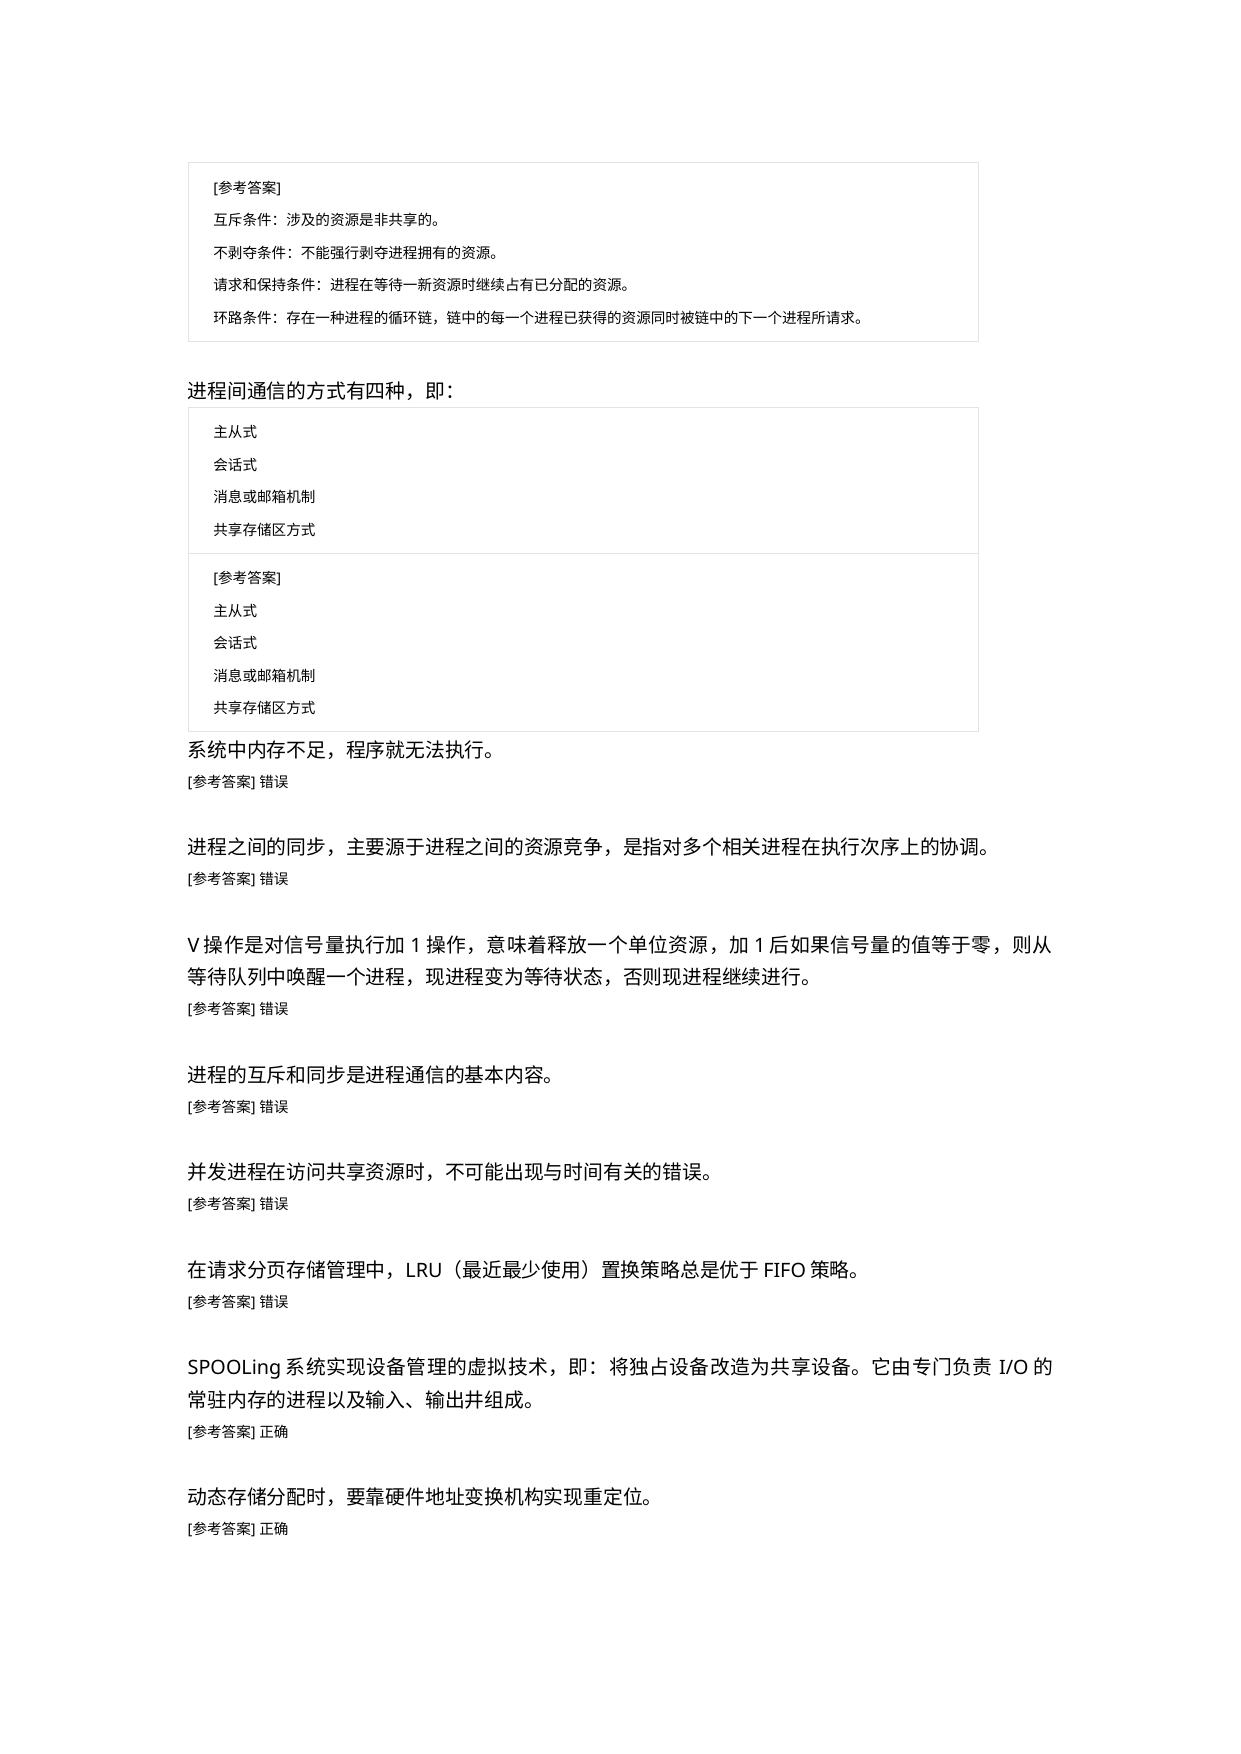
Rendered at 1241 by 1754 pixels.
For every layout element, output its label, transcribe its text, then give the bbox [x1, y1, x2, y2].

text [参考答案] 正确 [187, 1415, 1053, 1447]
text 并发进程在访问共享资源时，不可能出现与时间有关的错误。 [187, 1155, 1053, 1187]
text SPOOLing系统实现设备管理的虚拟技术，即：将独占设备改造为共享设备。它由专门负责I/O的常驻内存的进程以及输入、输出井组成。 [187, 1350, 1053, 1415]
text 进程间通信的方式有四种，即： [187, 374, 1053, 407]
text 动态存储分配时，要靠硬件地址变换机构实现重定位。 [187, 1480, 1053, 1512]
text [参考答案] 错误 [187, 992, 1053, 1025]
text V操作是对信号量执行加1操作，意味着释放一个单位资源，加1后如果信号量的值等于零，则从等待队列中唤醒一个进程，现进程变为等待状态，否则现进程继续进行。 [187, 927, 1053, 992]
text [参考答案] 正确 [187, 1512, 1053, 1545]
text 在请求分页存储管理中，LRU（最近最少使用）置换策略总是优于FIFO策略。 [187, 1252, 1053, 1285]
text [参考答案] 错误 [187, 862, 1053, 895]
text [参考答案] 错误 [187, 765, 1053, 797]
text [参考答案] 错误 [187, 1285, 1053, 1317]
text 进程的互斥和同步是进程通信的基本内容。 [187, 1057, 1053, 1090]
text [参考答案] 错误 [187, 1090, 1053, 1122]
table_cell [参考答案] 主从式 会话式 消息或邮箱机制 共享存储区方式 [189, 554, 978, 731]
table_cell [参考答案] 互斥条件：涉及的资源是非共享的。 不剥夺条件：不能强行剥夺进程拥有的资源。 请求和保持条件：进程在等待一新资源时继续占有已分配的资源。 环路条件：存在一种进程的循环链，链中的每一个进程已获得的资源同时被链中的下一个进程所请求。 [189, 163, 978, 341]
table_header 主从式 会话式 消息或邮箱机制 共享存储区方式 [189, 408, 978, 553]
text 进程之间的同步，主要源于进程之间的资源竞争，是指对多个相关进程在执行次序上的协调。 [187, 830, 1053, 862]
text 系统中内存不足，程序就无法执行。 [187, 732, 1053, 765]
text [参考答案] 错误 [187, 1187, 1053, 1220]
